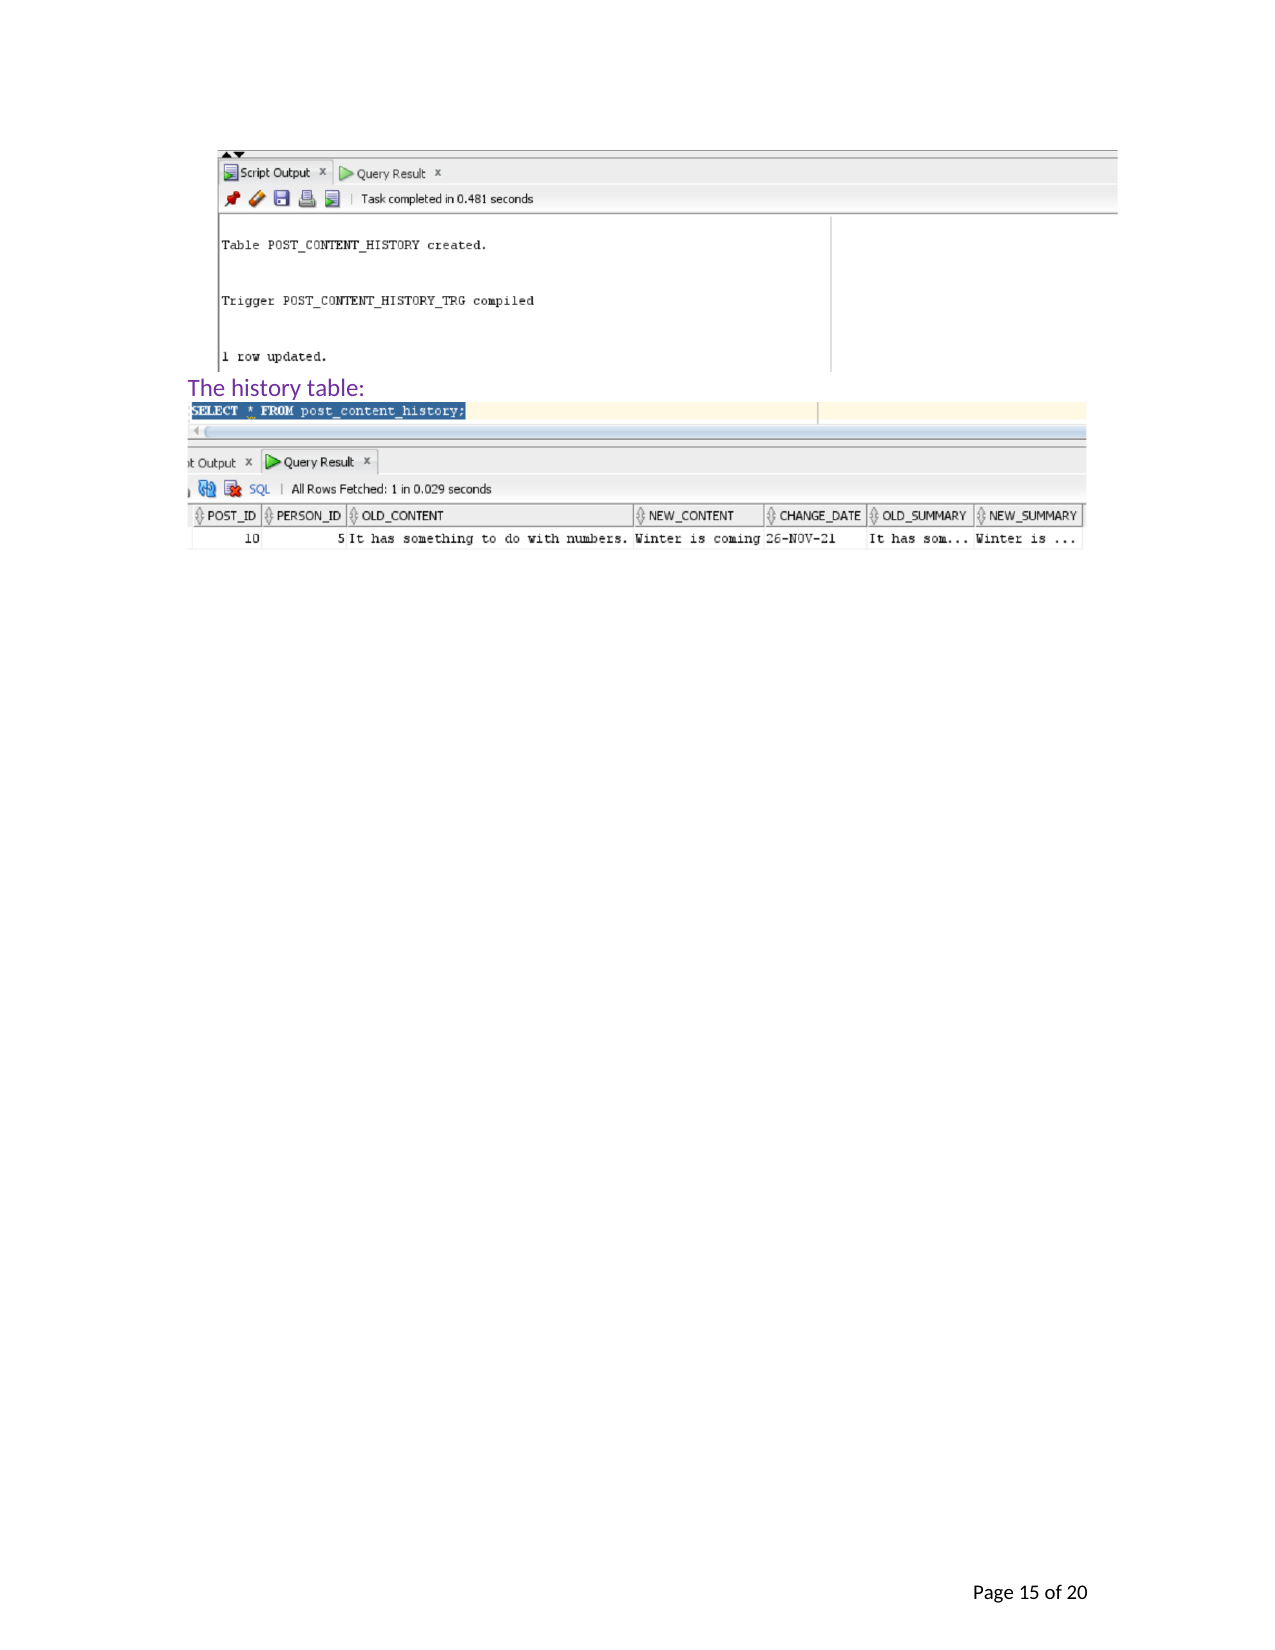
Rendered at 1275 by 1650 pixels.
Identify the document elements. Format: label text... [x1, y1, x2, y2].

picture [187, 402, 1087, 555]
picture [217, 150, 1118, 372]
text The history table: [187, 372, 1087, 402]
